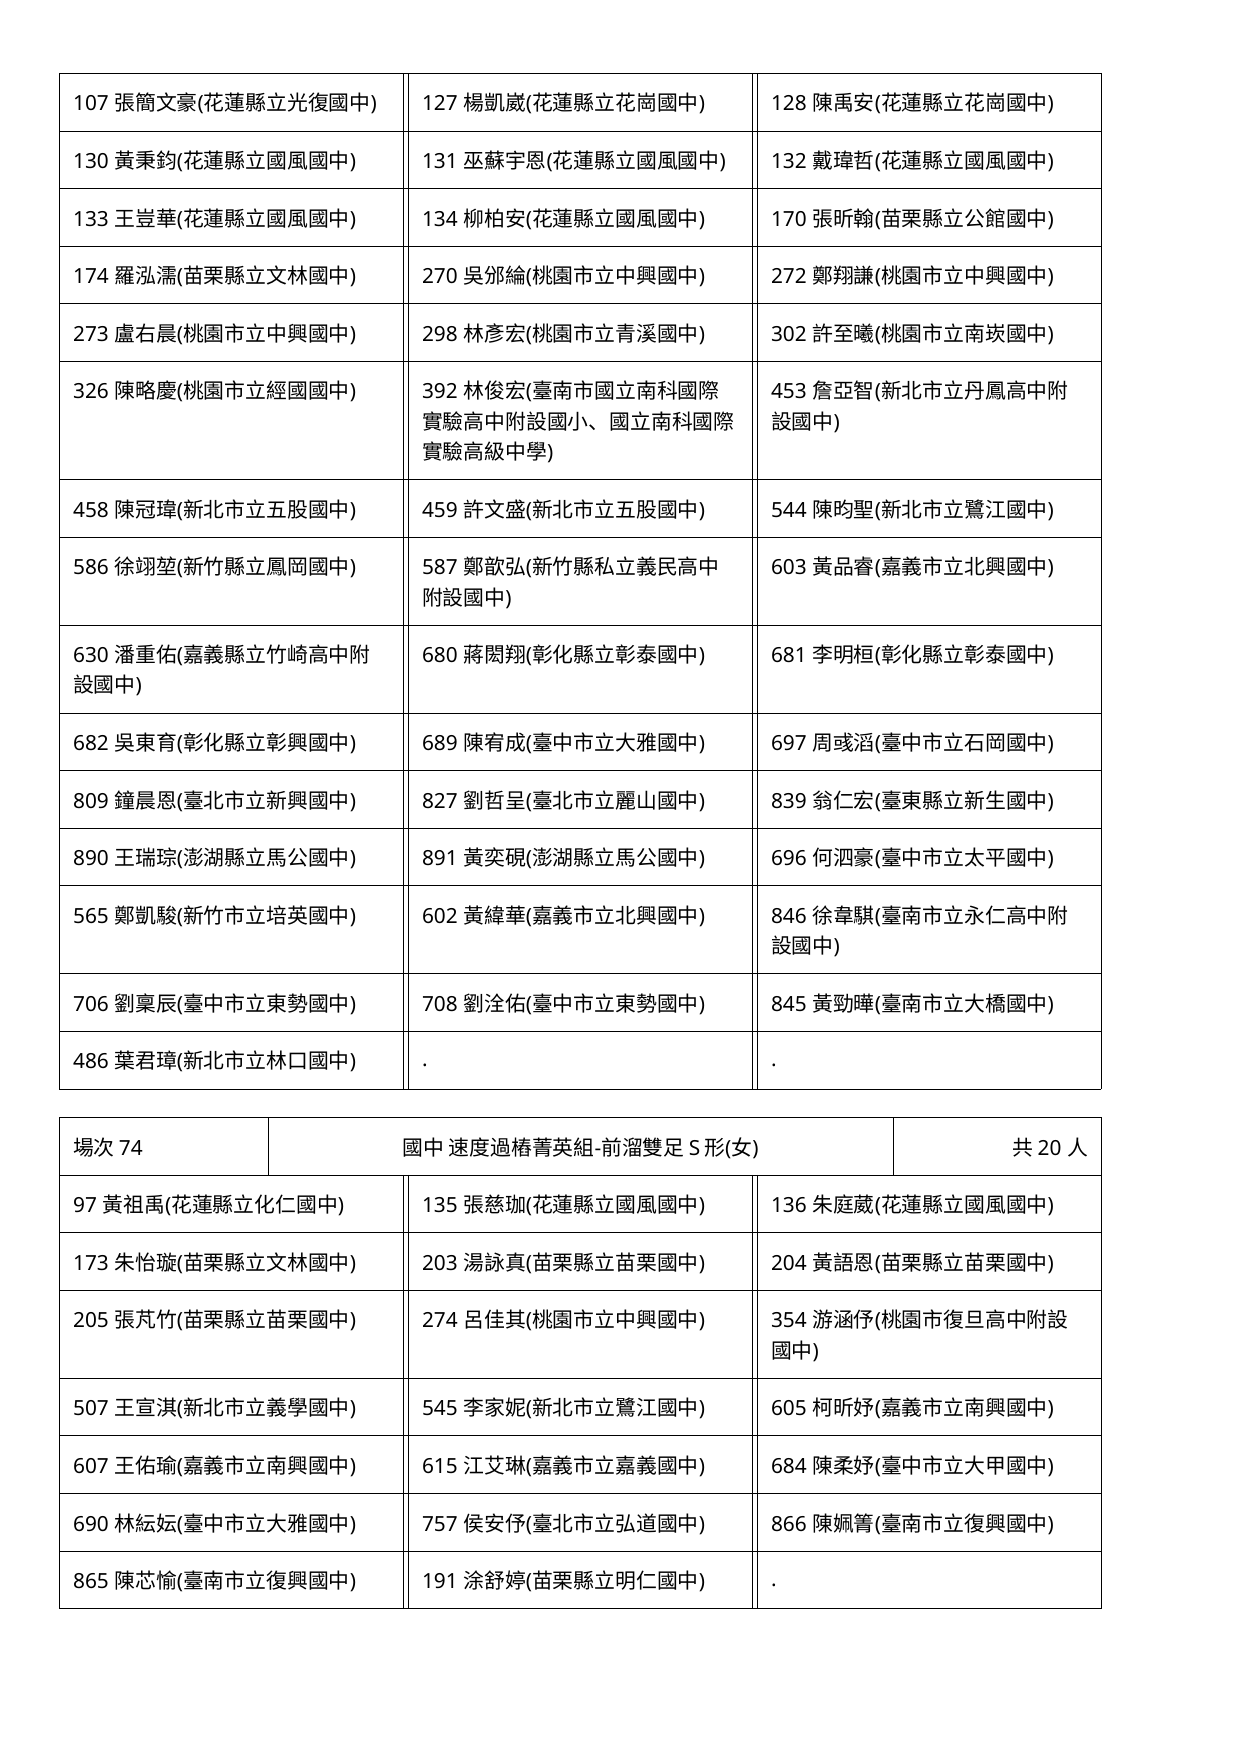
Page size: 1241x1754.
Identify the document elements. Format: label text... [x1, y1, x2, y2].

table_cell 458 陳冠瑋(新北市立五股國中) [60, 480, 403, 537]
table_cell 708 劉洤佑(臺中市立東勢國中) [409, 974, 752, 1031]
table_cell 191 涂舒婷(苗栗縣立明仁國中) [409, 1552, 752, 1608]
table_cell 128 陳禹安(花蓮縣立花崗國中) [758, 74, 1101, 131]
table_cell 132 戴瑋哲(花蓮縣立國風國中) [758, 132, 1101, 188]
table_cell 544 陳昀聖(新北市立鷺江國中) [758, 480, 1101, 537]
table_cell 174 羅泓濡(苗栗縣立文林國中) [60, 247, 403, 303]
table_cell 203 湯詠真(苗栗縣立苗栗國中) [409, 1233, 752, 1290]
table_cell 696 何泗豪(臺中市立太平國中) [758, 829, 1101, 885]
table_header 135 張慈珈(花蓮縣立國風國中) [409, 1176, 752, 1232]
table_cell 680 蔣閎翔(彰化縣立彰泰國中) [409, 626, 752, 712]
table_cell 134 柳柏安(花蓮縣立國風國中) [409, 189, 752, 246]
table_cell 204 黃語恩(苗栗縣立苗栗國中) [758, 1233, 1101, 1290]
table_cell . [409, 1032, 752, 1088]
table_cell 605 柯昕妤(嘉義市立南興國中) [758, 1379, 1101, 1435]
table_cell 565 鄭凱駿(新竹市立培英國中) [60, 886, 403, 973]
table_cell 507 王宣淇(新北市立義學國中) [60, 1379, 403, 1435]
table_cell 706 劉稟辰(臺中市立東勢國中) [60, 974, 403, 1031]
table_cell 107 張簡文豪(花蓮縣立光復國中) [60, 74, 403, 131]
table_cell 866 陳姵箐(臺南市立復興國中) [758, 1494, 1101, 1551]
table_cell 459 許文盛(新北市立五股國中) [409, 480, 752, 537]
table_cell 630 潘重佑(嘉義縣立竹崎高中附設國中) [60, 626, 403, 712]
table_cell 690 林紜妘(臺中市立大雅國中) [60, 1494, 403, 1551]
table_cell 682 吳東育(彰化縣立彰興國中) [60, 714, 403, 770]
table_cell 131 巫蘇宇恩(花蓮縣立國風國中) [409, 132, 752, 188]
table_cell 170 張昕翰(苗栗縣立公館國中) [758, 189, 1101, 246]
table_header 場次74 [60, 1118, 268, 1175]
table_cell 453 詹亞智(新北市立丹鳳高中附設國中) [758, 362, 1101, 479]
table_cell 865 陳芯愉(臺南市立復興國中) [60, 1552, 403, 1608]
table_cell 205 張芃竹(苗栗縣立苗栗國中) [60, 1291, 403, 1378]
table_cell 602 黃緯華(嘉義市立北興國中) [409, 886, 752, 973]
table_cell 130 黃秉鈞(花蓮縣立國風國中) [60, 132, 403, 188]
table_cell 845 黃勁曄(臺南市立大橋國中) [758, 974, 1101, 1031]
table_cell 133 王豈華(花蓮縣立國風國中) [60, 189, 403, 246]
table_cell 607 王佑瑜(嘉義市立南興國中) [60, 1436, 403, 1493]
table_cell 545 李家妮(新北市立鷺江國中) [409, 1379, 752, 1435]
table_cell 603 黃品睿(嘉義市立北興國中) [758, 538, 1101, 624]
table_cell 127 楊凱崴(花蓮縣立花崗國中) [409, 74, 752, 131]
table_cell 809 鐘晨恩(臺北市立新興國中) [60, 771, 403, 828]
table_cell 757 侯安伃(臺北市立弘道國中) [409, 1494, 752, 1551]
table_cell 326 陳略慶(桃園市立經國國中) [60, 362, 403, 479]
table_cell 684 陳柔妤(臺中市立大甲國中) [758, 1436, 1101, 1493]
table_cell 681 李明桓(彰化縣立彰泰國中) [758, 626, 1101, 712]
table_cell . [758, 1032, 1101, 1088]
table_header 97 黃祖禹(花蓮縣立化仁國中) [60, 1176, 403, 1232]
table_cell 891 黃奕硯(澎湖縣立馬公國中) [409, 829, 752, 885]
table_cell 587 鄭歆弘(新竹縣私立義民高中附設國中) [409, 538, 752, 624]
table_cell 173 朱怡璇(苗栗縣立文林國中) [60, 1233, 403, 1290]
table_cell 298 林彥宏(桃園市立青溪國中) [409, 304, 752, 361]
table_cell 392 林俊宏(臺南市國立南科國際實驗高中附設國小、國立南科國際實驗高級中學) [409, 362, 752, 479]
table_cell 846 徐韋騏(臺南市立永仁高中附設國中) [758, 886, 1101, 973]
table_cell 274 呂佳其(桃園市立中興國中) [409, 1291, 752, 1378]
table_cell 302 許至曦(桃園市立南崁國中) [758, 304, 1101, 361]
table_cell . [758, 1552, 1101, 1608]
table_header 136 朱庭葳(花蓮縣立國風國中) [758, 1176, 1101, 1232]
table_cell 586 徐翊堃(新竹縣立鳳岡國中) [60, 538, 403, 624]
table_header 國中 速度過樁菁英組-前溜雙足S形(女) [269, 1118, 893, 1175]
table_header 共20 人 [894, 1118, 1101, 1175]
table_cell 272 鄭翔謙(桃園市立中興國中) [758, 247, 1101, 303]
table_cell 486 葉君璋(新北市立林口國中) [60, 1032, 403, 1088]
table_cell 890 王瑞琮(澎湖縣立馬公國中) [60, 829, 403, 885]
table_cell 270 吳邠綸(桃園市立中興國中) [409, 247, 752, 303]
table_cell 273 盧右晨(桃園市立中興國中) [60, 304, 403, 361]
table_cell 354 游涵伃(桃園市復旦高中附設國中) [758, 1291, 1101, 1378]
table_cell 689 陳宥成(臺中市立大雅國中) [409, 714, 752, 770]
table_cell 839 翁仁宏(臺東縣立新生國中) [758, 771, 1101, 828]
table_cell 615 江艾琳(嘉義市立嘉義國中) [409, 1436, 752, 1493]
table_cell 827 劉哲呈(臺北市立麗山國中) [409, 771, 752, 828]
table_cell 697 周彧滔(臺中市立石岡國中) [758, 714, 1101, 770]
